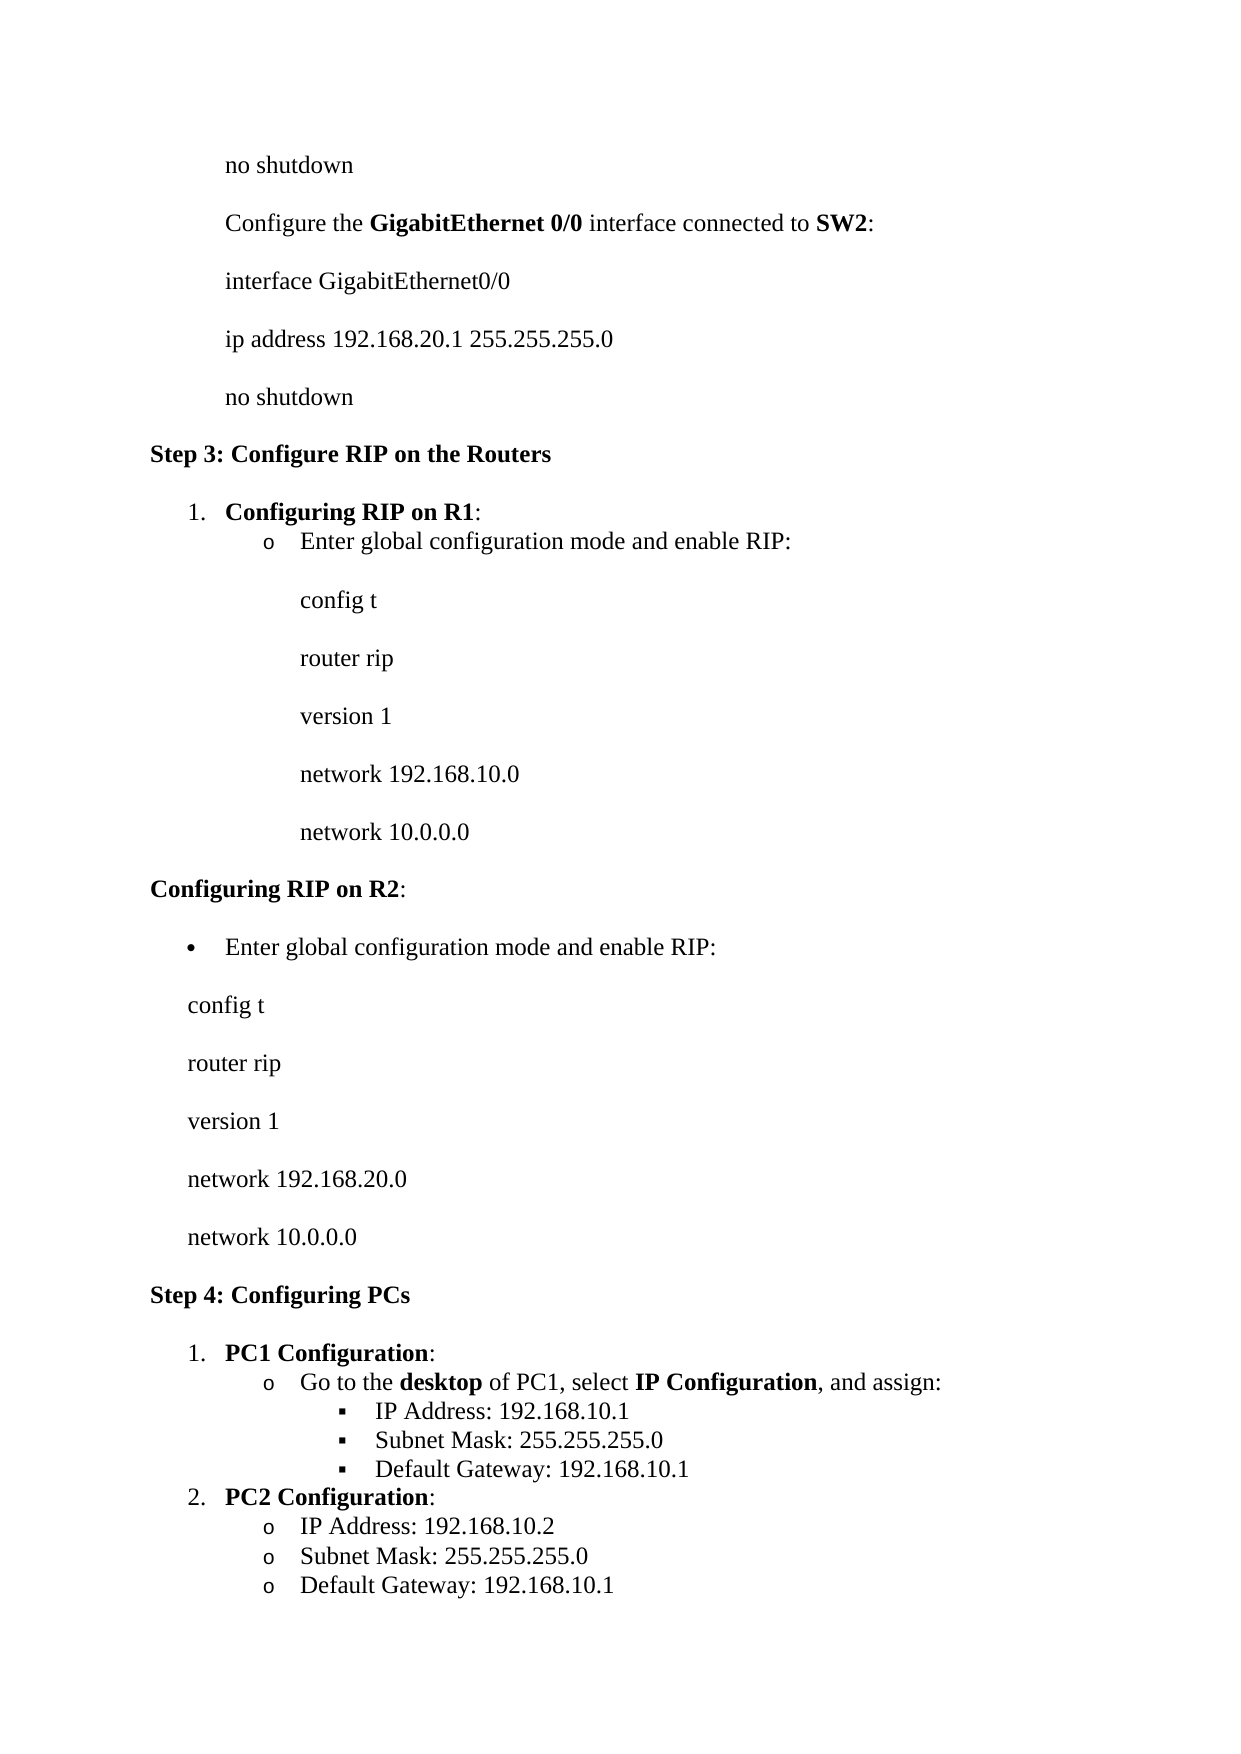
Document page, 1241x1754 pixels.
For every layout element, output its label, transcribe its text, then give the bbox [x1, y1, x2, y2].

text network 192.168.10.0 [300, 759, 1090, 787]
text Step 3: Configure RIP on the Routers [150, 439, 1090, 468]
list Enter global configuration mode and enable RIP: [262, 526, 1090, 556]
text config t [187, 990, 1090, 1019]
text version 1 [187, 1106, 1090, 1135]
list Subnet Mask: 255.255.255.0 [337, 1425, 1090, 1454]
list Configuring RIP on R1: [187, 497, 1090, 526]
text network 10.0.0.0 [300, 817, 1090, 845]
text network 192.168.20.0 [187, 1164, 1090, 1193]
text Configuring RIP on R2: [150, 874, 1090, 903]
text interface GigabitEthernet0/0 [225, 266, 1090, 294]
text Step 4: Configuring PCs [150, 1280, 1090, 1309]
text network 10.0.0.0 [187, 1222, 1090, 1251]
text router rip [187, 1048, 1090, 1077]
list PC1 Configuration: [187, 1338, 1090, 1367]
text no shutdown [225, 150, 1090, 179]
list Default Gateway: 192.168.10.1 [262, 1570, 1090, 1600]
list Subnet Mask: 255.255.255.0 [262, 1541, 1090, 1570]
text Configure the GigabitEthernet 0/0 interface connected to SW2: [225, 208, 1090, 237]
text router rip [300, 643, 1090, 672]
list IP Address: 192.168.10.2 [262, 1511, 1090, 1541]
text ip address 192.168.20.1 255.255.255.0 [225, 324, 1090, 352]
list Default Gateway: 192.168.10.1 [337, 1454, 1090, 1482]
list PC2 Configuration: [187, 1482, 1090, 1511]
text config t [300, 585, 1090, 614]
list Go to the desktop of PC1, select IP Configuration, and assign: [262, 1367, 1090, 1396]
list IP Address: 192.168.10.1 [337, 1396, 1090, 1425]
text no shutdown [225, 382, 1090, 410]
text version 1 [300, 701, 1090, 729]
list Enter global configuration mode and enable RIP: [187, 932, 1090, 961]
